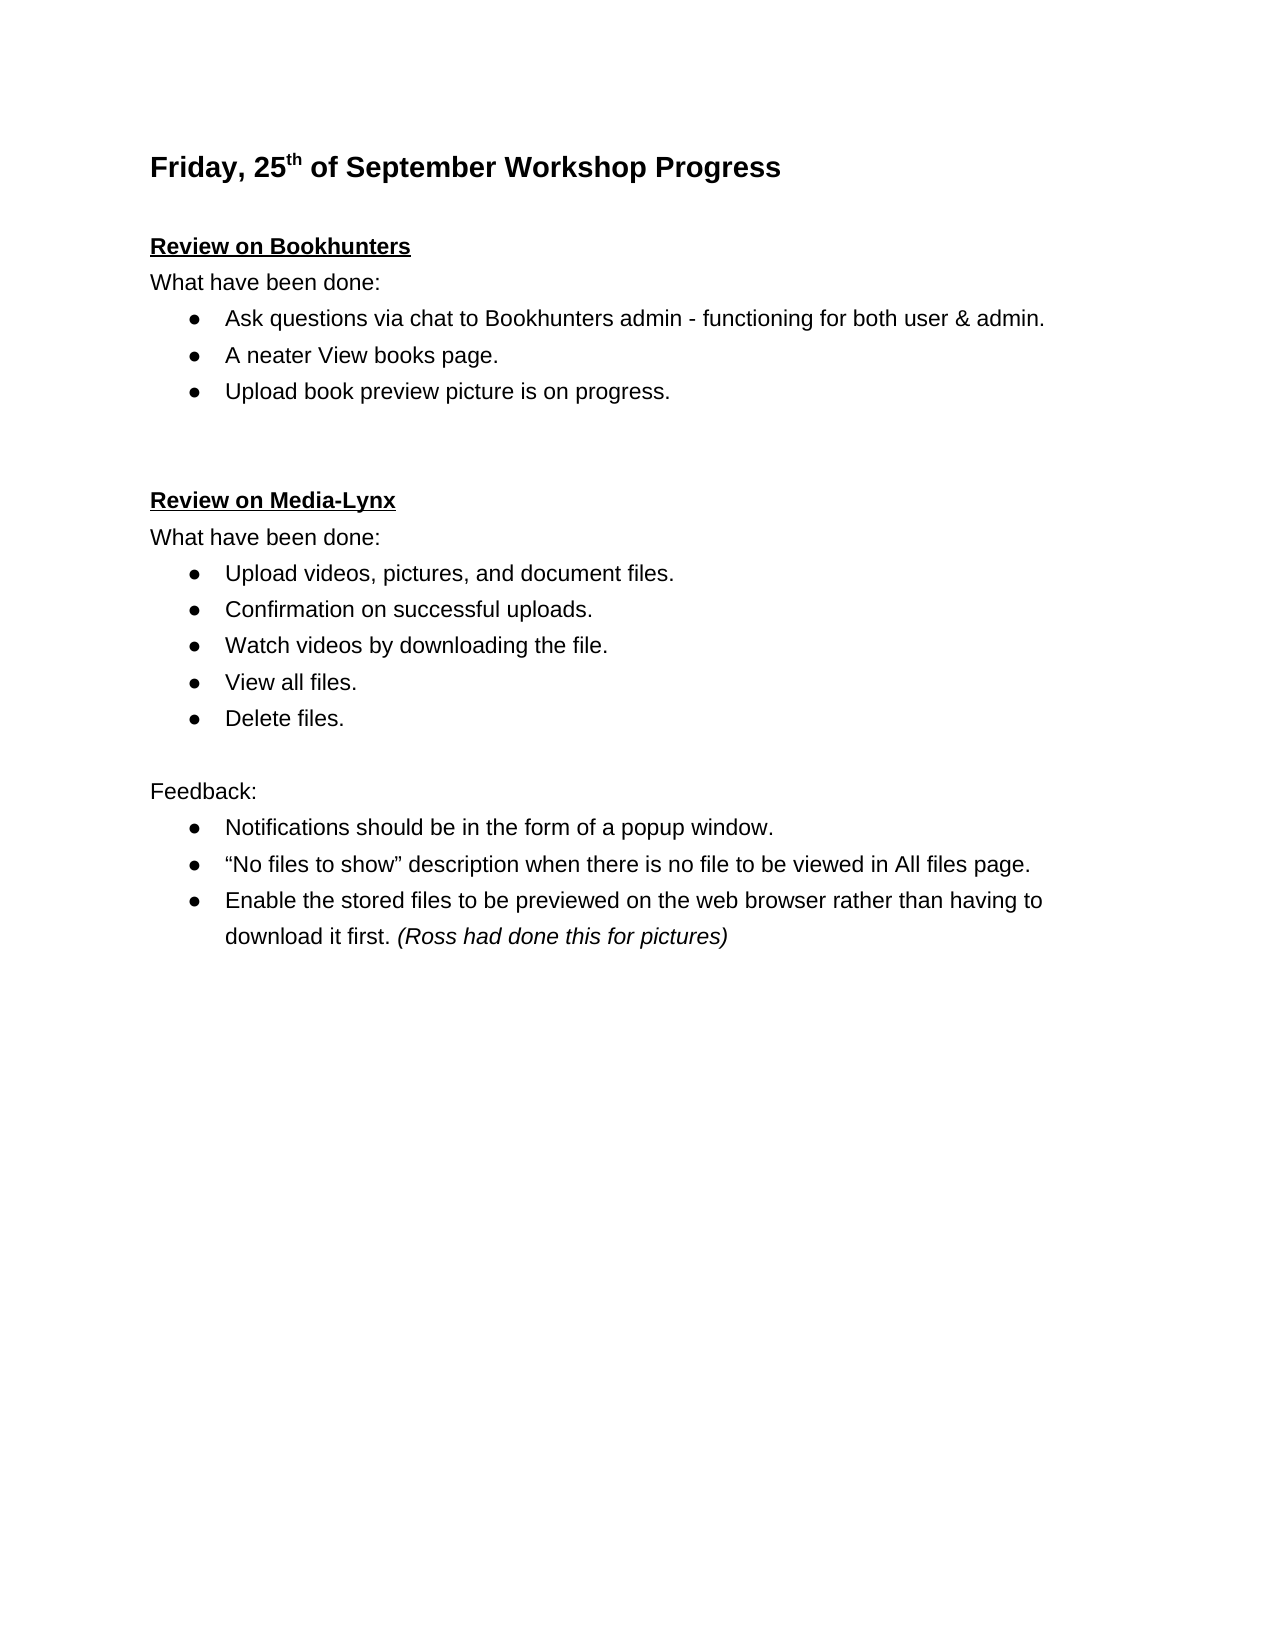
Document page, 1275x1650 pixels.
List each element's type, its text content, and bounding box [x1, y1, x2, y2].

list Watch videos by downloading the file. [187, 632, 1125, 659]
list Enable the stored files to be previewed on the web browser rather than having to download it first. (Ross had done this for pictures) [187, 887, 1125, 950]
text What have been done: [150, 523, 1125, 550]
text Review on Media-Lynx [150, 487, 1125, 513]
list Upload book preview picture is on progress. [187, 378, 1125, 404]
list Notifications should be in the form of a popup window. [187, 814, 1125, 841]
list “No files to show” description when there is no file to be viewed in All files page. [187, 851, 1125, 877]
list Ask questions via chat to Bookhunters admin - functioning for both user & admin. [187, 305, 1125, 332]
text What have been done: [150, 269, 1125, 295]
text Friday, 25th of September Workshop Progress [150, 150, 1125, 183]
list A neater View books page. [187, 342, 1125, 368]
list View all files. [187, 669, 1125, 695]
list Upload videos, pictures, and document files. [187, 560, 1125, 586]
text Feedback: [150, 778, 1125, 804]
list Confirmation on successful uploads. [187, 596, 1125, 622]
list Delete files. [187, 705, 1125, 732]
text Review on Bookhunters [150, 233, 1125, 259]
